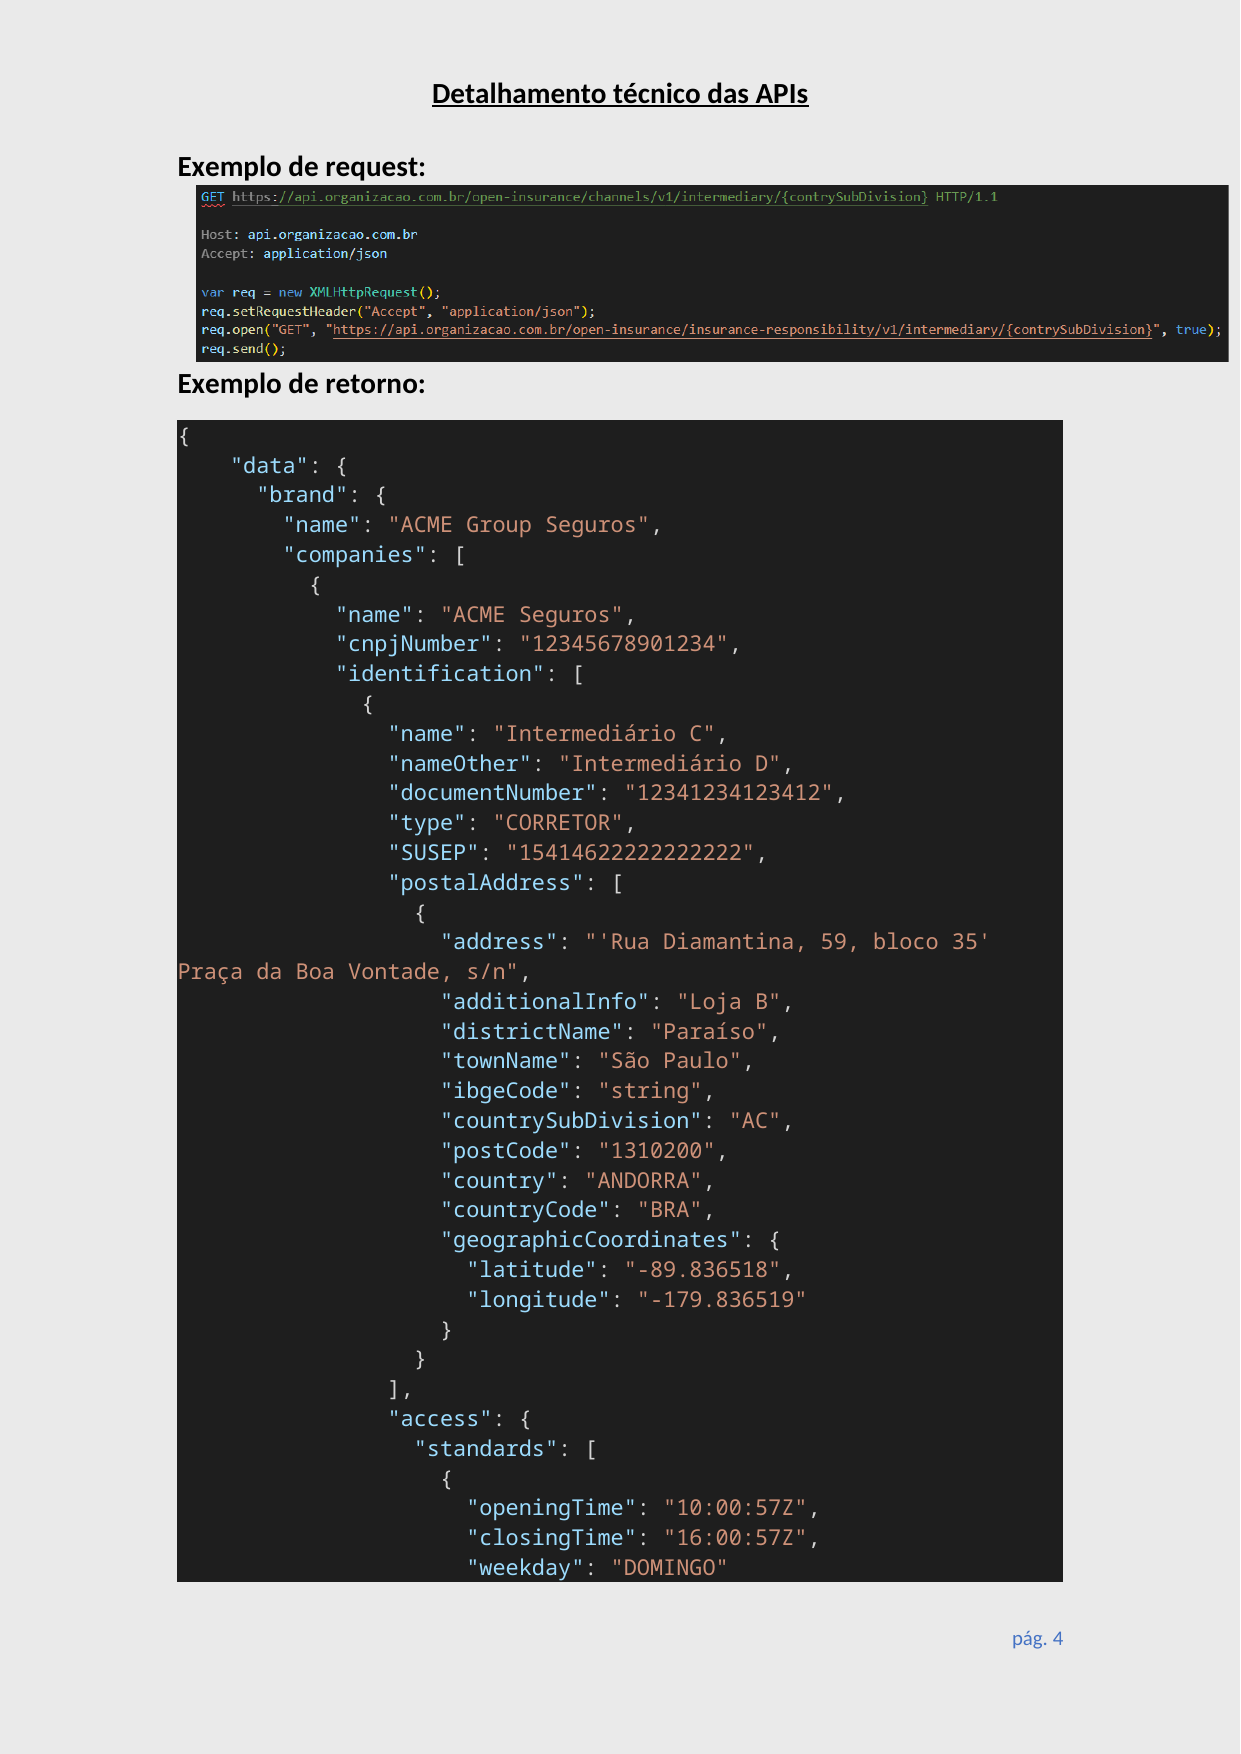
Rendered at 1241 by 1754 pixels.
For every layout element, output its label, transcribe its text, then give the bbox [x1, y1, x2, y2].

text "longitude": "-179.836519" [177, 1284, 1063, 1313]
text "standards": [ [177, 1433, 1063, 1462]
text "countryCode": "BRA", [177, 1194, 1063, 1224]
text "name": "Intermediário C", [177, 718, 1063, 747]
text "data": { [177, 449, 1063, 479]
text "documentNumber": "12341234123412", [177, 777, 1063, 807]
text } [177, 1343, 1063, 1373]
text "identification": [ [177, 658, 1063, 688]
text "districtName": "Paraíso", [177, 1016, 1063, 1045]
text "cnpjNumber": "12345678901234", [177, 628, 1063, 658]
text { [177, 688, 1063, 718]
text "postCode": "1310200", [177, 1135, 1063, 1164]
text { [177, 1462, 1063, 1492]
text "latitude": "-89.836518", [177, 1254, 1063, 1284]
text "SUSEP": "15414622222222222", [177, 837, 1063, 867]
text { [177, 896, 1063, 926]
text "geographicCoordinates": { [177, 1224, 1063, 1254]
text "name": "ACME Seguros", [177, 598, 1063, 628]
text "townName": "São Paulo", [177, 1045, 1063, 1075]
text "nameOther": "Intermediário D", [177, 747, 1063, 777]
text "name": "ACME Group Seguros", [177, 509, 1063, 539]
text "additionalInfo": "Loja B", [177, 986, 1063, 1016]
text "address": "'Rua Diamantina, 59, bloco 35' Praça da Boa Vontade, s/n", [177, 926, 1063, 986]
text { [177, 569, 1063, 598]
text "openingTime": "10:00:57Z", [177, 1492, 1063, 1522]
text "brand": { [177, 479, 1063, 509]
text "postalAddress": [ [177, 867, 1063, 896]
text "ibgeCode": "string", [177, 1075, 1063, 1105]
text "companies": [ [177, 539, 1063, 569]
text } [177, 1313, 1063, 1343]
text "closingTime": "16:00:57Z", [177, 1522, 1063, 1552]
text { [177, 420, 1063, 449]
text Exemplo de request:Exemplo de retorno: [177, 148, 1063, 400]
text "weekday": "DOMINGO" [177, 1552, 1063, 1582]
text "access": { [177, 1403, 1063, 1433]
text "type": "CORRETOR", [177, 807, 1063, 837]
text "country": "ANDORRA", [177, 1164, 1063, 1194]
text "countrySubDivision": "AC", [177, 1105, 1063, 1135]
text ], [177, 1373, 1063, 1403]
